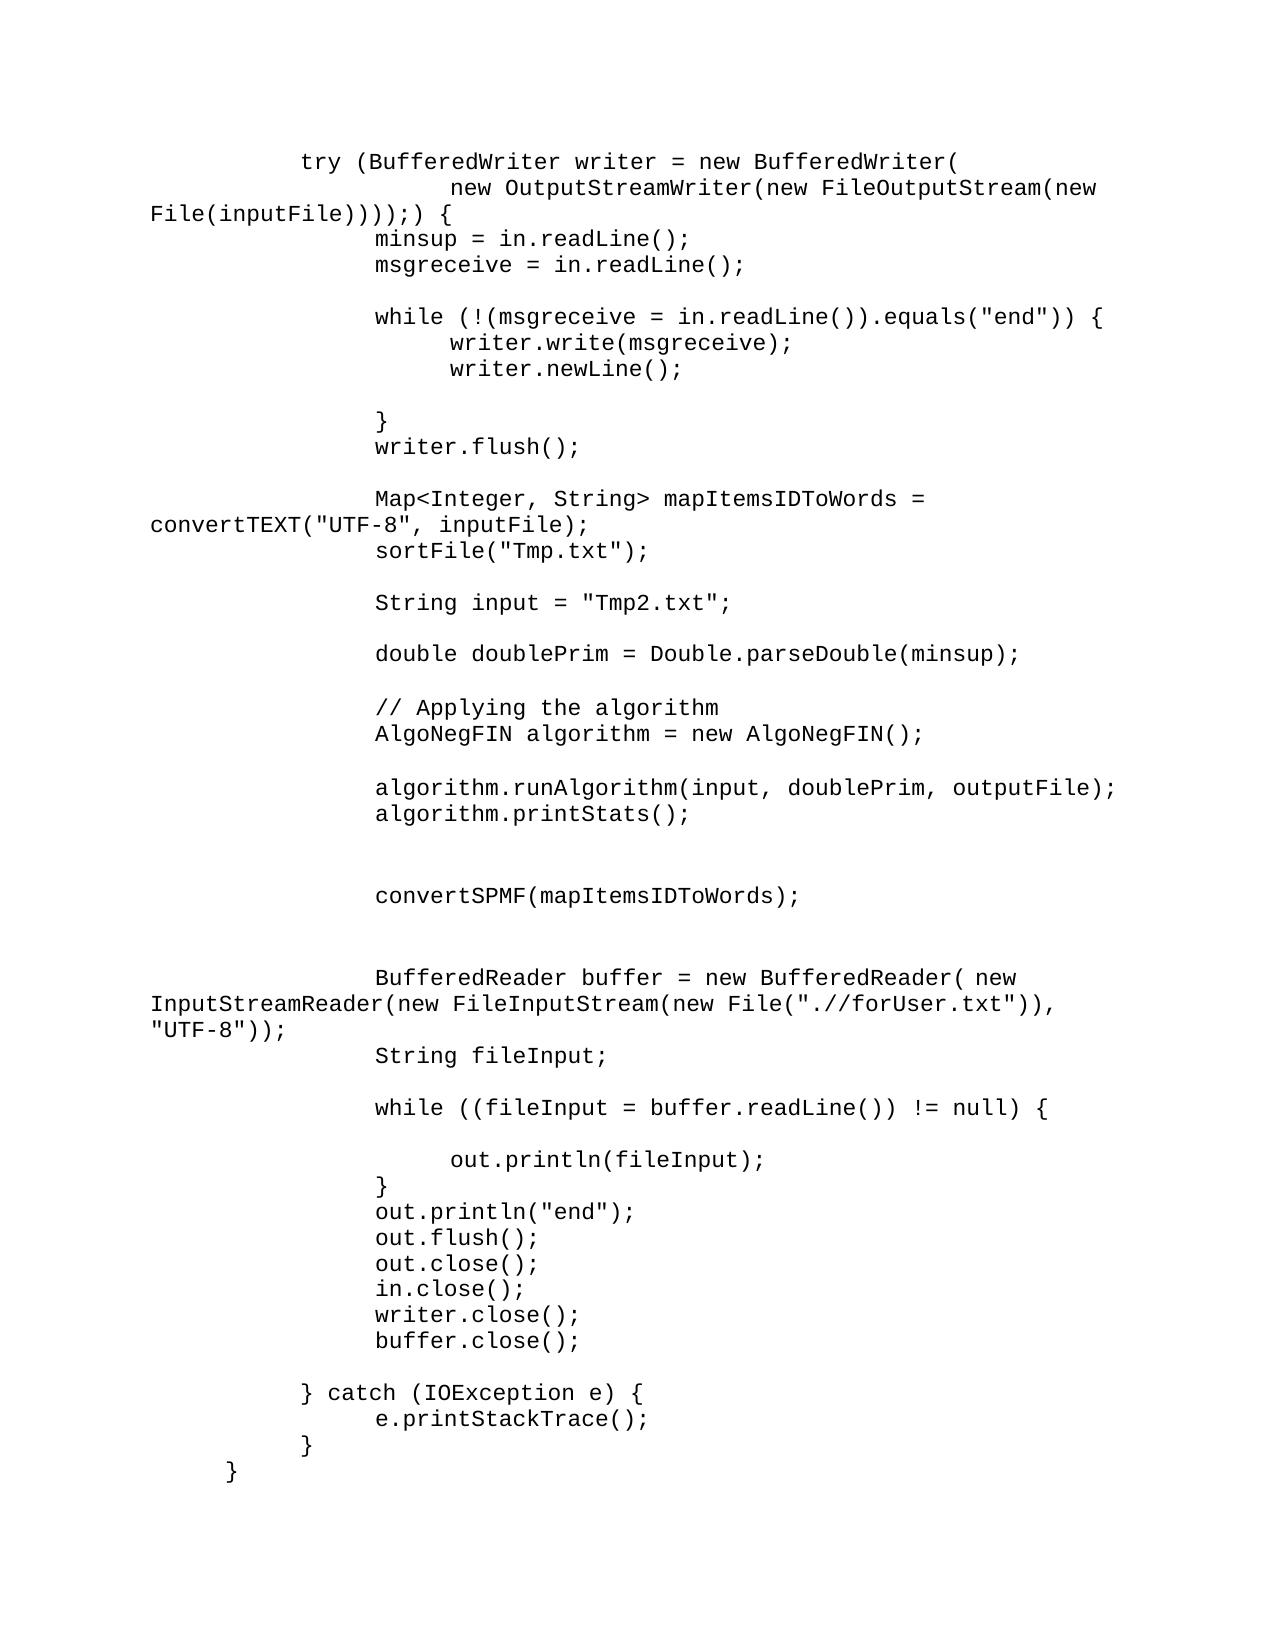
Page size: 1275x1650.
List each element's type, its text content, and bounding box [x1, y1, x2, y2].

text out.close(); [150, 1252, 1125, 1278]
text minsup = in.readLine(); [150, 228, 1125, 254]
text msgreceive = in.readLine(); [150, 254, 1125, 280]
text algorithm.runAlgorithm(input, doublePrim, outputFile); [150, 777, 1125, 803]
text convertSPMF(mapItemsIDToWords); [150, 884, 1125, 911]
text } [150, 1433, 1125, 1459]
text sortFile("Tmp.txt"); [150, 539, 1125, 565]
text writer.close(); [150, 1304, 1125, 1330]
text try (BufferedWriter writer = new BufferedWriter( [150, 150, 1125, 176]
text new OutputStreamWriter(new FileOutputStream(new File(inputFile))));) { [150, 176, 1125, 228]
text while ((fileInput = buffer.readLine()) != null) { [150, 1096, 1125, 1148]
text writer.flush(); [150, 435, 1125, 461]
text } [150, 1174, 1125, 1200]
text out.println(fileInput); [150, 1148, 1125, 1174]
text algorithm.printStats(); [150, 803, 1125, 828]
text Map<Integer, String> mapItemsIDToWords = convertTEXT("UTF-8", inputFile); [150, 487, 1125, 539]
text } catch (IOException e) { [150, 1382, 1125, 1407]
text writer.newLine(); [150, 357, 1125, 383]
text e.printStackTrace(); [150, 1407, 1125, 1433]
text in.close(); [150, 1278, 1125, 1304]
text // Applying the algorithm [150, 697, 1125, 723]
text out.println("end"); [150, 1200, 1125, 1226]
text double doublePrim = Double.parseDouble(minsup); [150, 643, 1125, 669]
text buffer.close(); [150, 1330, 1125, 1356]
text String fileInput; [150, 1044, 1125, 1070]
text while (!(msgreceive = in.readLine()).equals("end")) { [150, 306, 1125, 332]
text writer.write(msgreceive); [150, 332, 1125, 357]
text out.flush(); [150, 1226, 1125, 1252]
text } [150, 409, 1125, 435]
text String input = "Tmp2.txt"; [150, 591, 1125, 617]
text BufferedReader buffer = new BufferedReader( new InputStreamReader(new FileInputStream(new File(".//forUser.txt")), "UTF-8")); [150, 967, 1125, 1044]
text AlgoNegFIN algorithm = new AlgoNegFIN(); [150, 723, 1125, 749]
text } [150, 1459, 1125, 1485]
